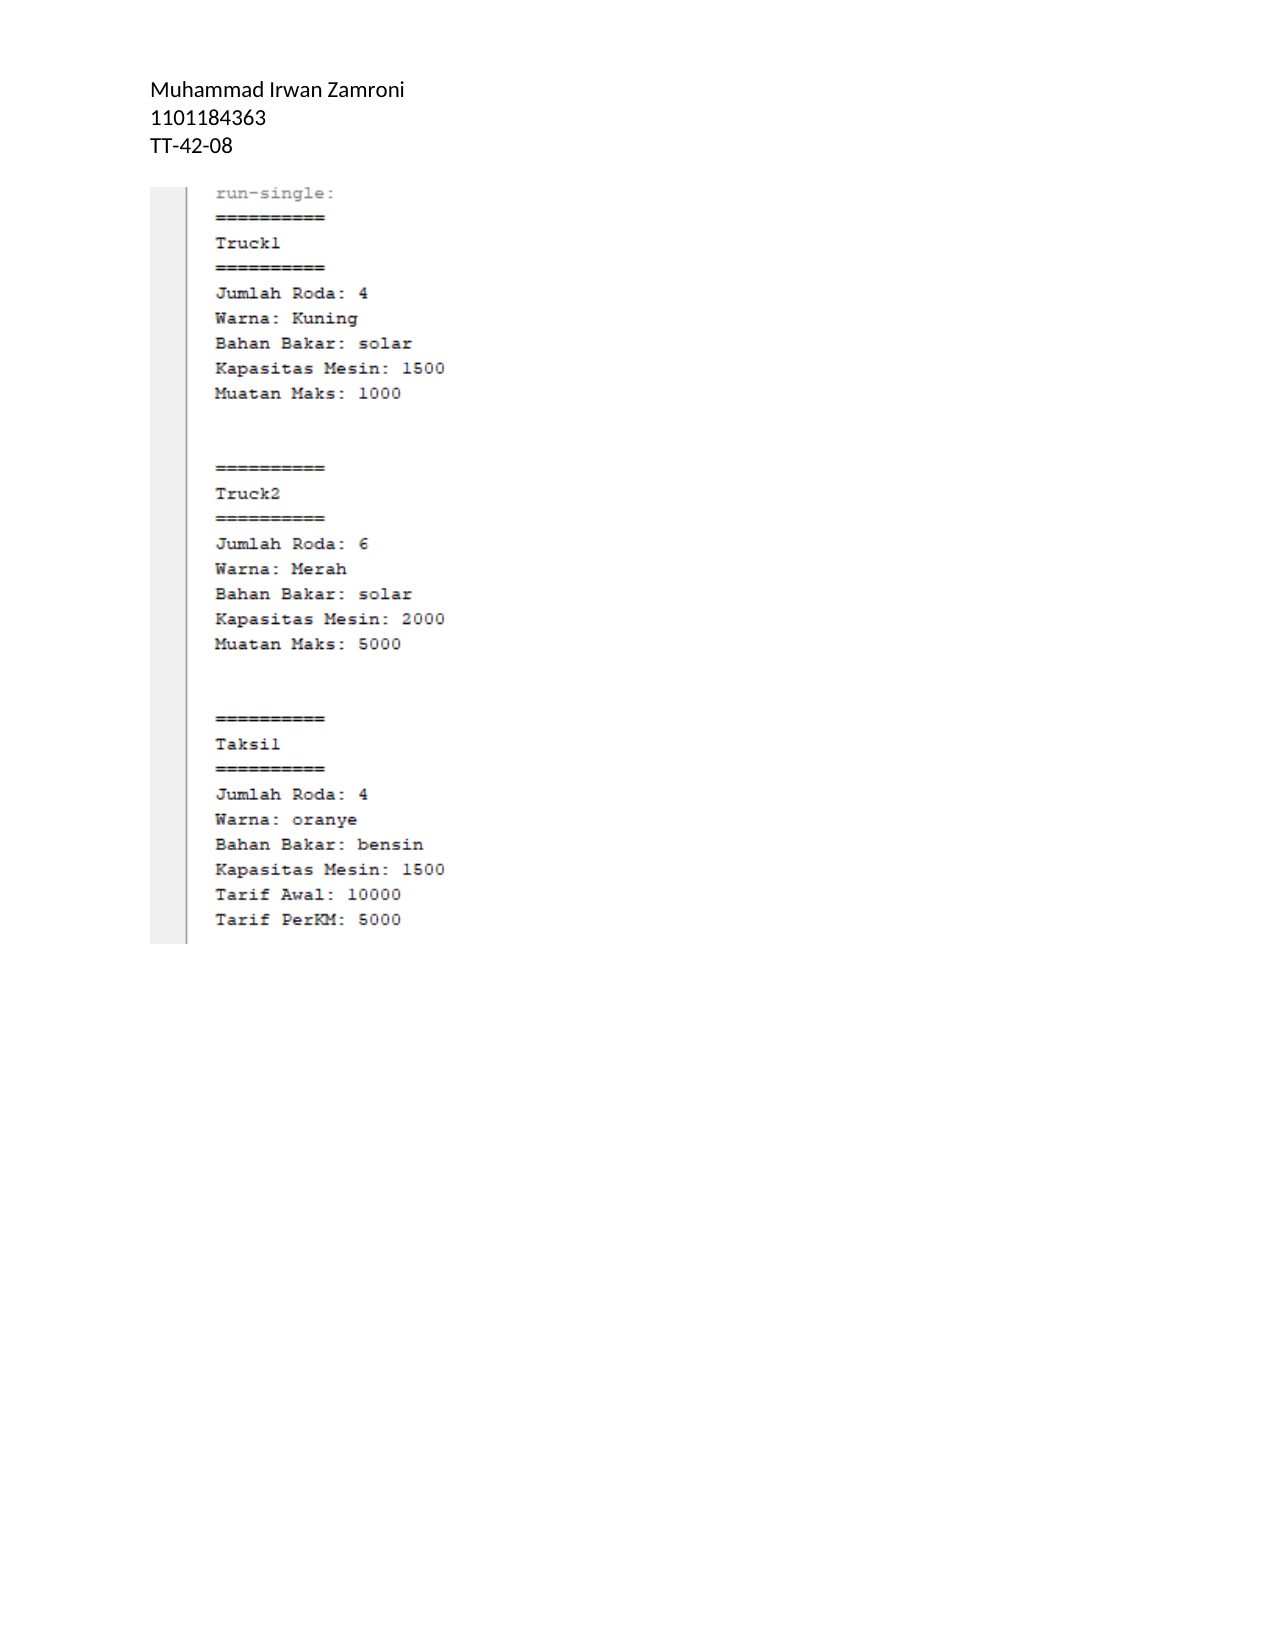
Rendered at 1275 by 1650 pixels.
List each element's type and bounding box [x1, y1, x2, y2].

picture [150, 187, 1087, 944]
